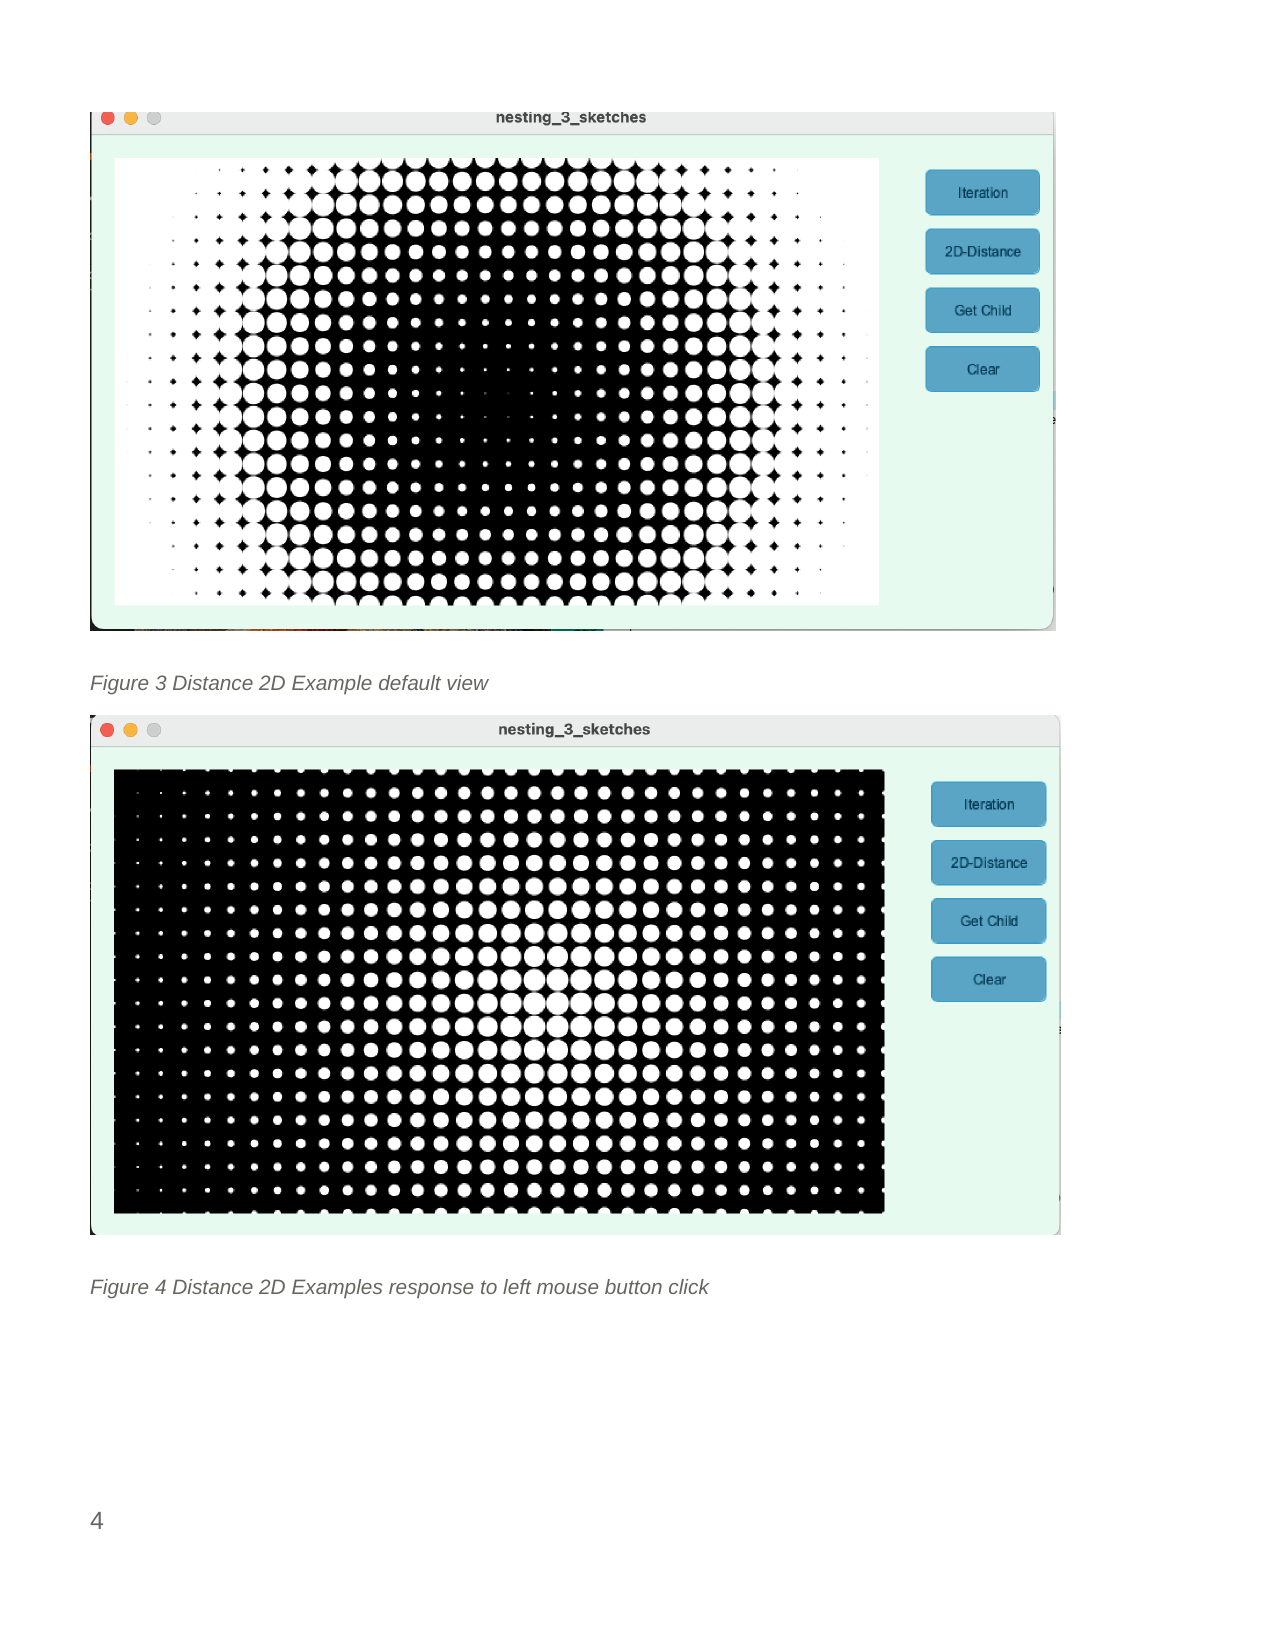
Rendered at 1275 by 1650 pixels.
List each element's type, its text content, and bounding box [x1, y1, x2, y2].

text Figure 3 Distance 2D Example default view [90, 671, 1185, 695]
picture [90, 715, 1061, 1235]
text Figure 4 Distance 2D Examples response to left mouse button click [90, 1275, 1185, 1299]
picture [90, 112, 1056, 631]
